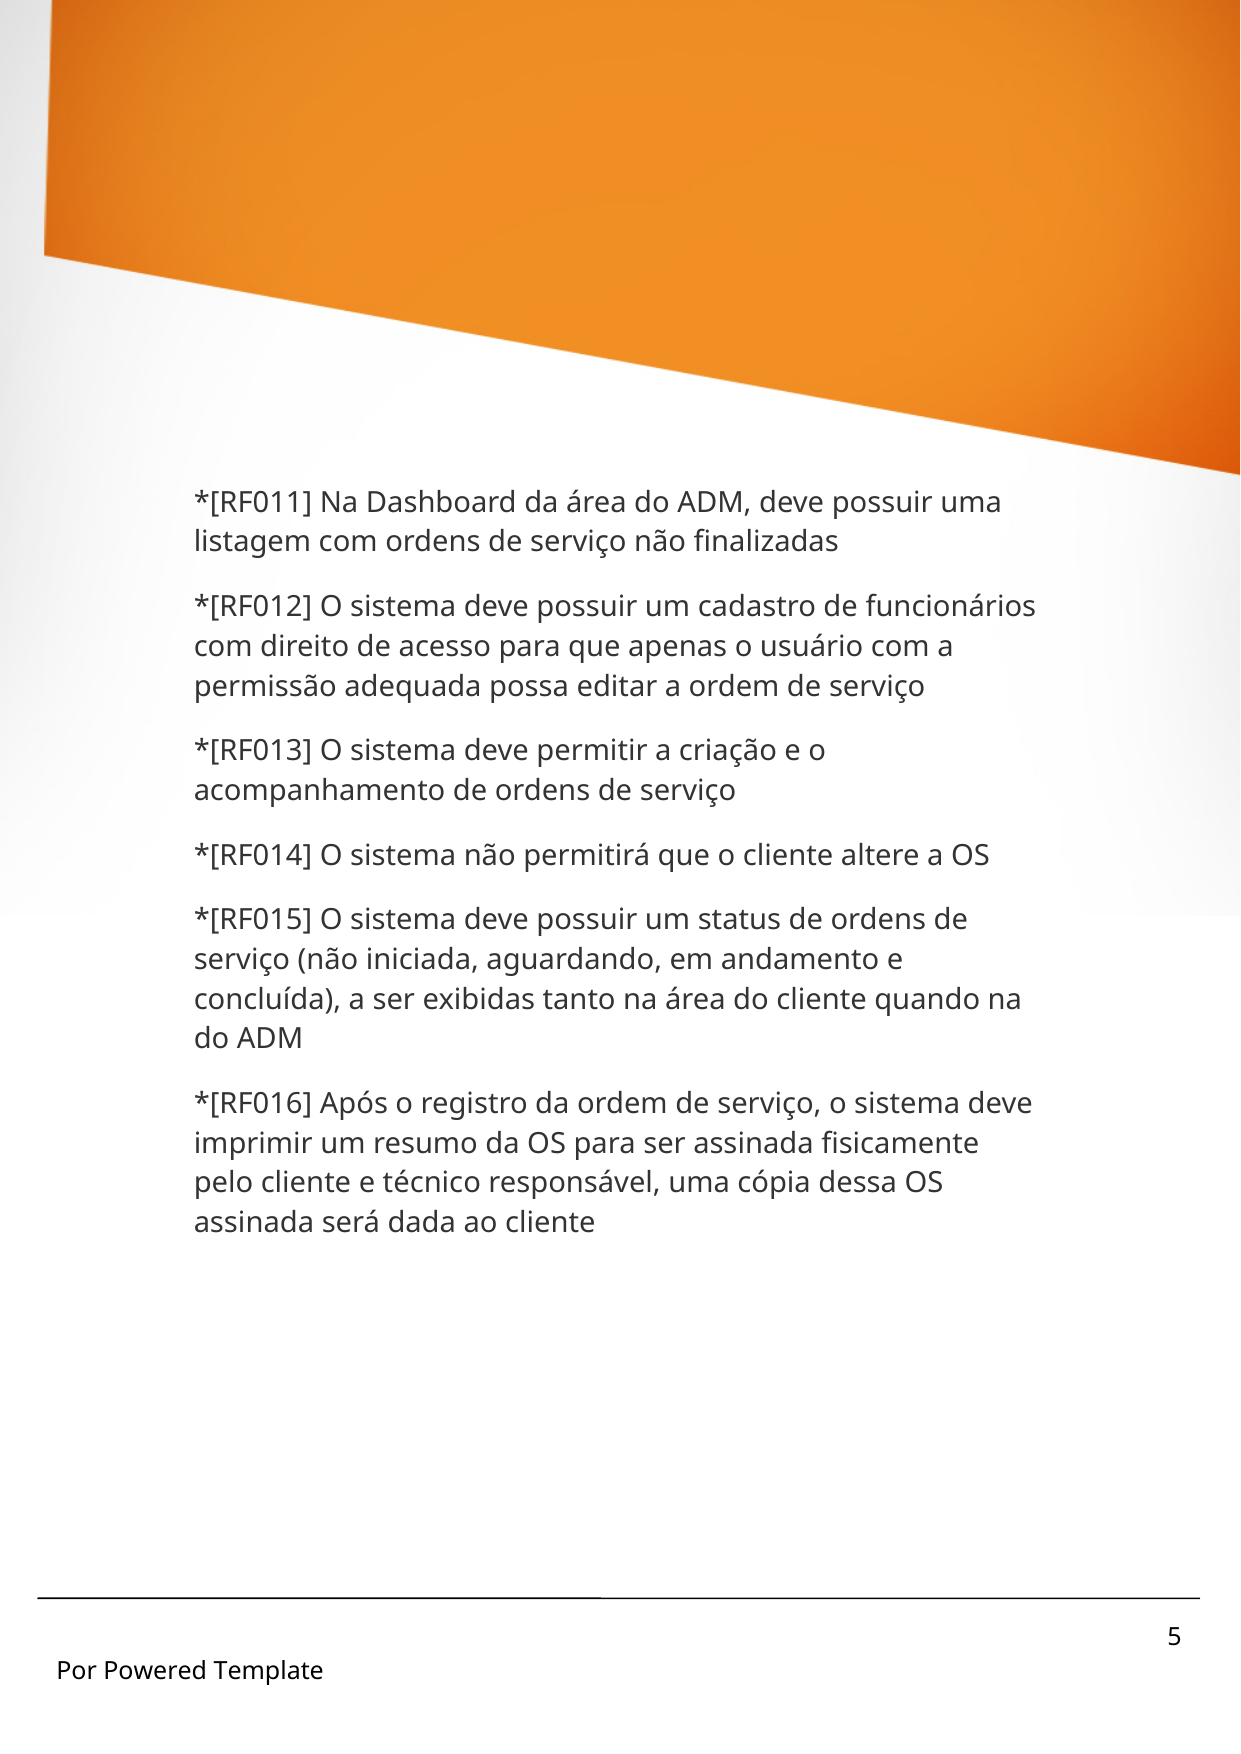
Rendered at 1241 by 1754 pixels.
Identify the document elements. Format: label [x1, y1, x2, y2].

picture [324, 910, 337, 916]
picture [224, 910, 232, 916]
picture [0, 0, 1241, 916]
picture [256, 910, 264, 916]
